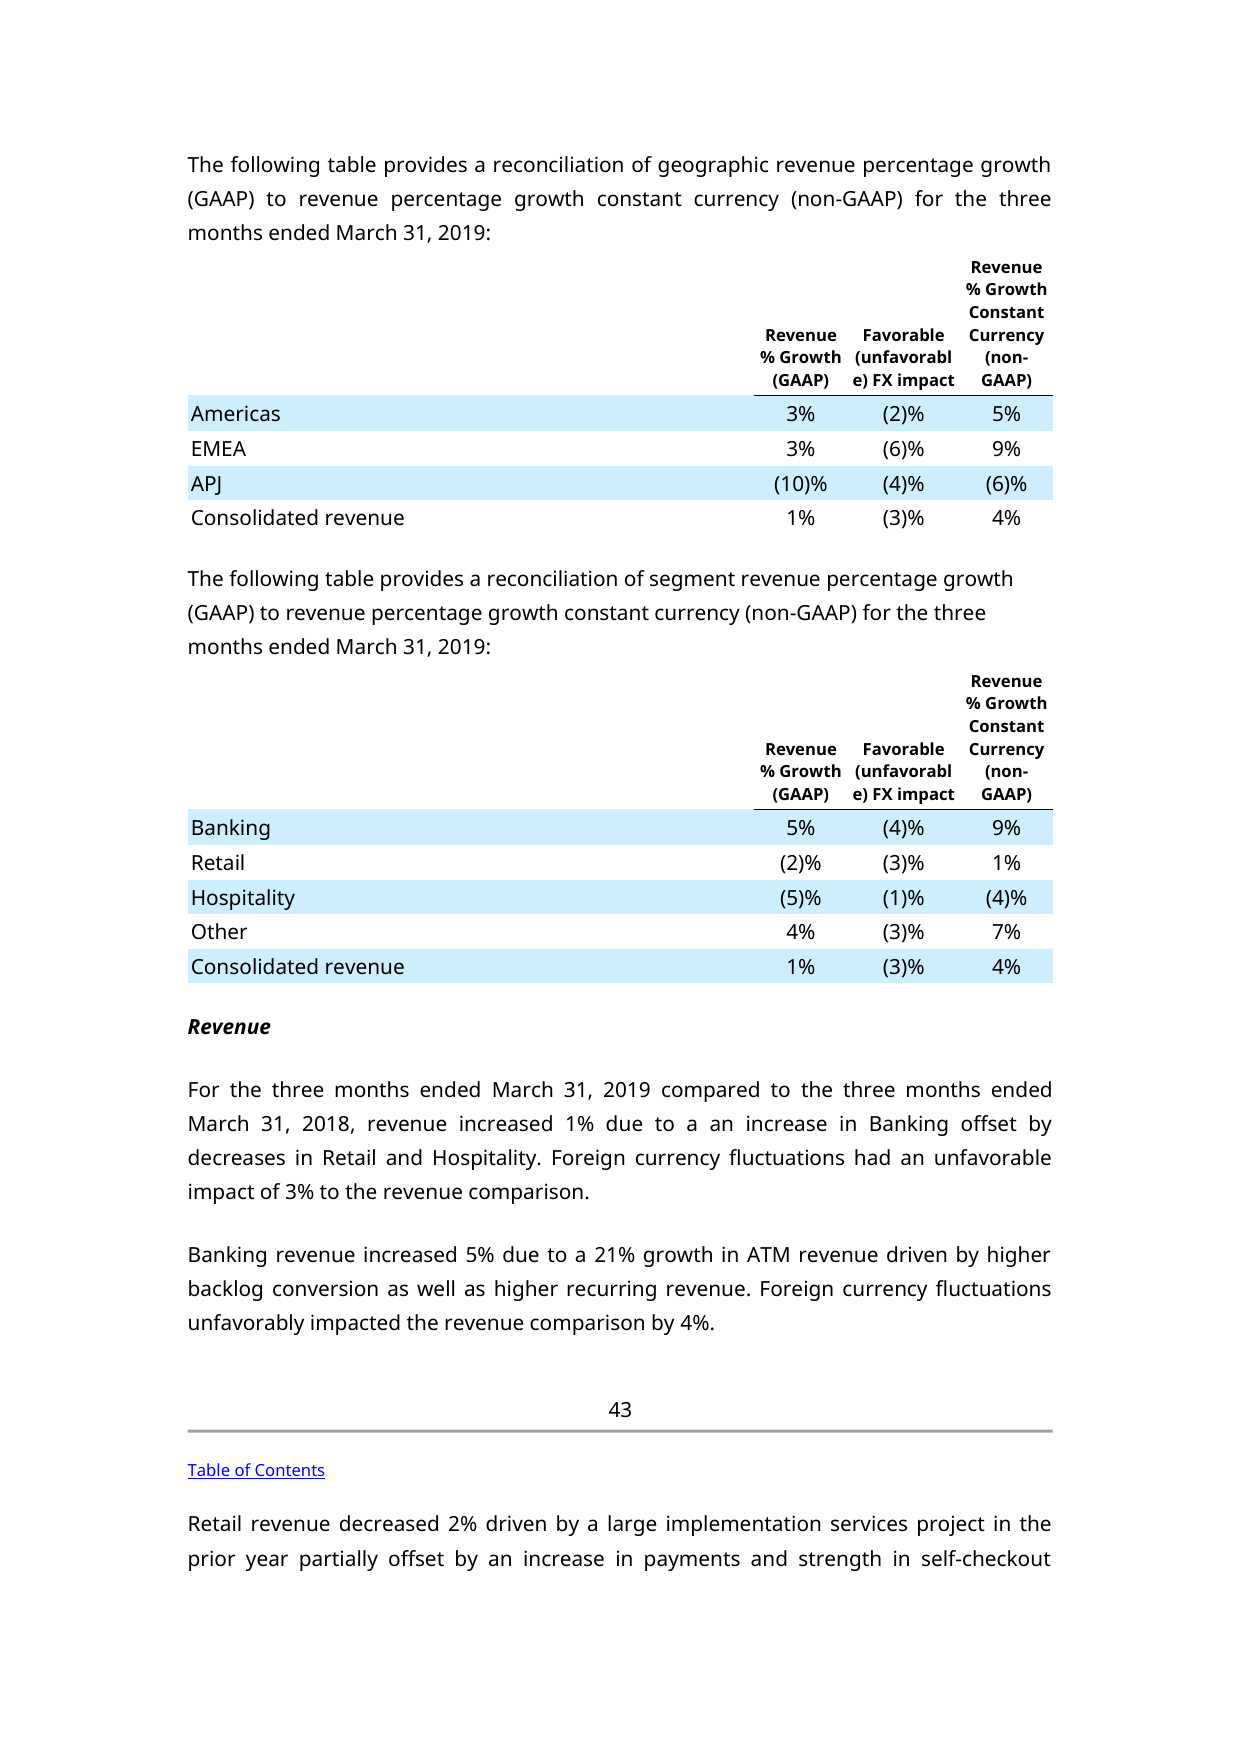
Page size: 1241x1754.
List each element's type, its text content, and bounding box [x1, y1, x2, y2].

text Table of Contents [187, 1458, 1053, 1481]
text 43 [187, 1396, 1053, 1424]
text The following table provides a reconciliation of segment revenue percentage growth (GAAP) to revenue percentage growth constant currency (non-GAAP) for the three months ended March 31, 2019: [187, 564, 1053, 660]
text Banking revenue increased 5% due to a 21% growth in ATM revenue driven by higher backlog conversion as well as higher recurring revenue. Foreign currency fluctuations unfavorably impacted the revenue comparison by 4%. [187, 1240, 1053, 1337]
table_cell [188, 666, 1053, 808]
text For the three months ended March 31, 2019 compared to the three months ended March 31, 2018, revenue increased 1% due to a an increase in Banking offset by decreases in Retail and Hospitality. Foreign currency fluctuations had an unfavorable impact of 3% to the revenue comparison. [187, 1075, 1053, 1206]
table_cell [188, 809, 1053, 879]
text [187, 1509, 1053, 1572]
text Revenue [187, 1012, 1053, 1041]
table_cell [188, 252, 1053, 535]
text The following table provides a reconciliation of geographic revenue percentage growth (GAAP) to revenue percentage growth constant currency (non-GAAP) for the three months ended March 31, 2019: [187, 150, 1053, 247]
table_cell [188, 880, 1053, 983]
